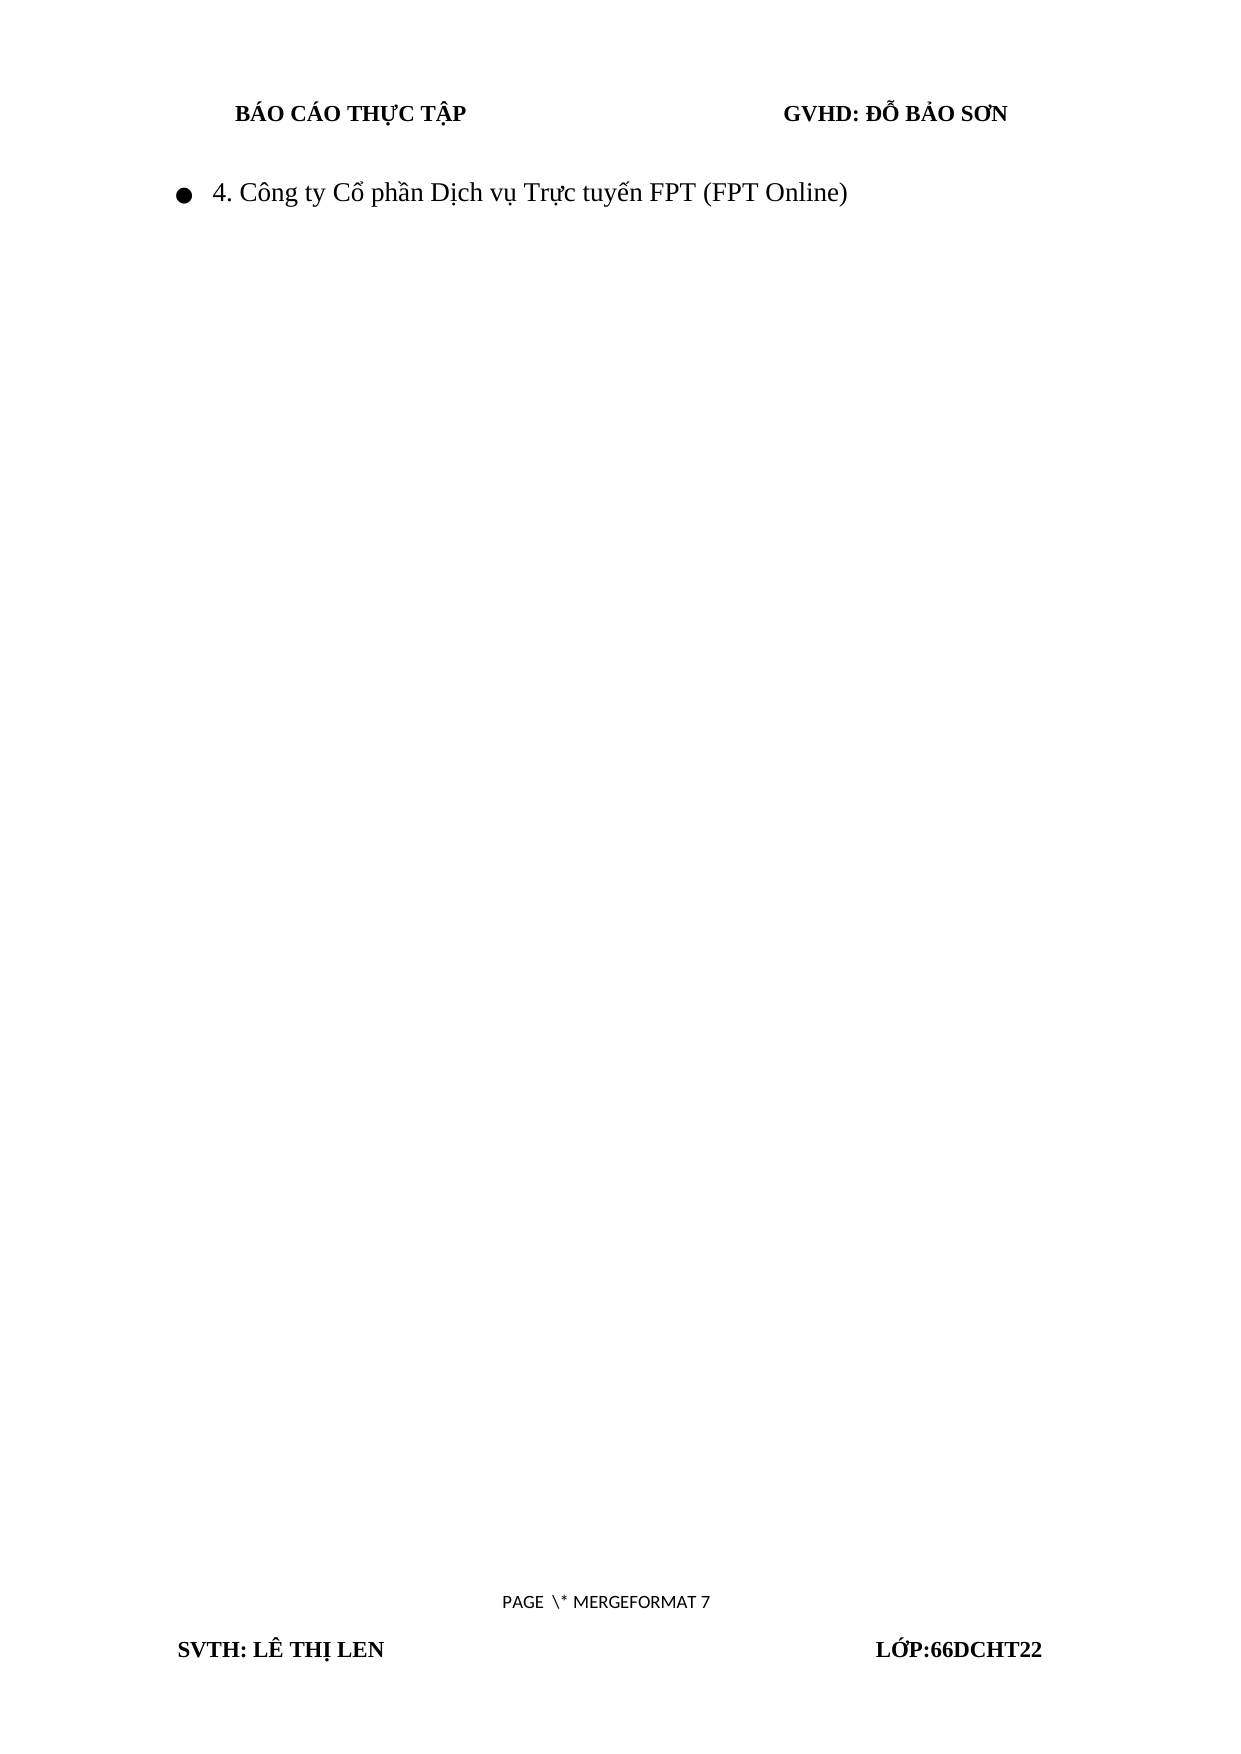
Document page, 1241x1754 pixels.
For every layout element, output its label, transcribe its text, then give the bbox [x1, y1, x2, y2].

list 4. Công ty Cổ phần Dịch vụ Trực tuyến FPT (FPT Online) [175, 171, 1122, 214]
